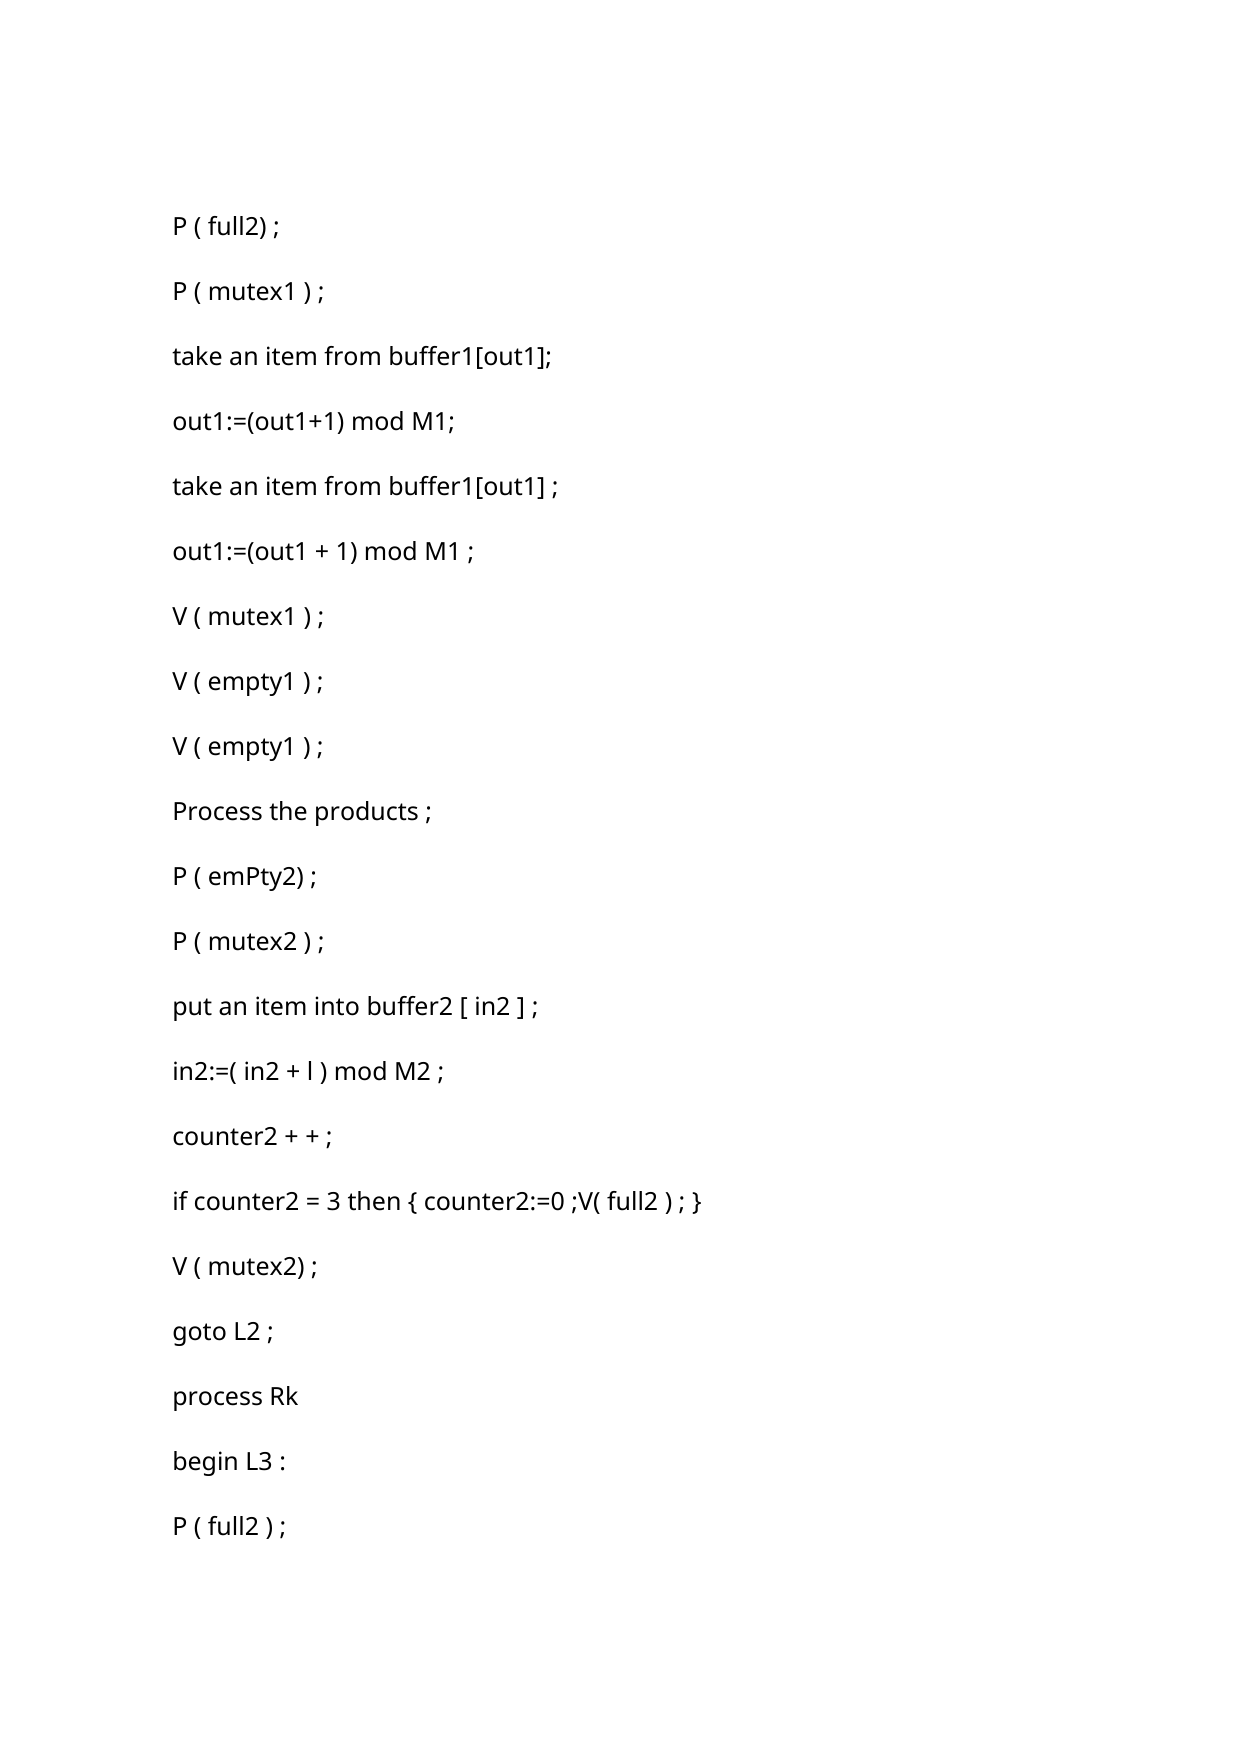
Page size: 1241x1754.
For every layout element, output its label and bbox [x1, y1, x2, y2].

table_cell [170, 162, 1070, 1559]
